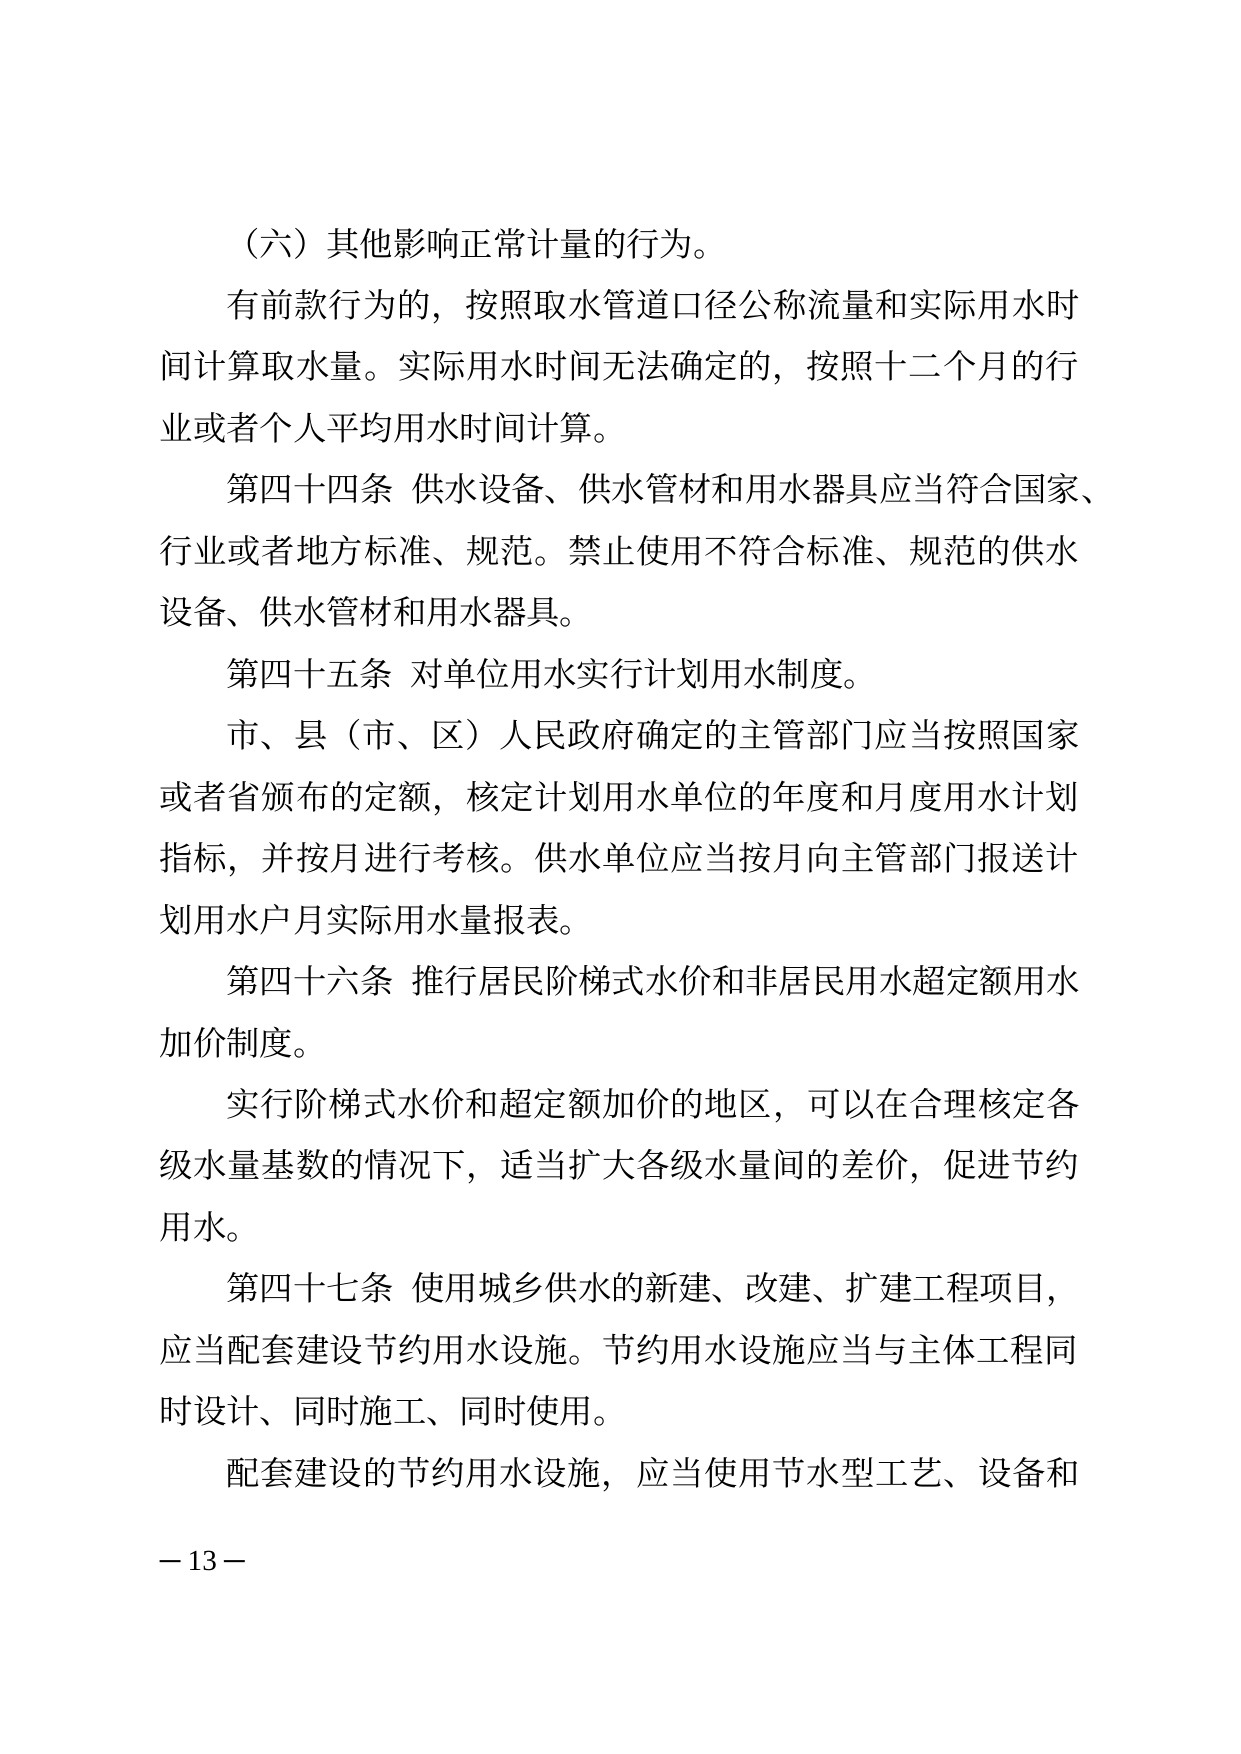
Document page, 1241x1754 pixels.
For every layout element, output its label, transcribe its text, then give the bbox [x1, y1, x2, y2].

text 第四十五条 对单位用水实行计划用水制度。 [159, 637, 1081, 698]
text （六）其他影响正常计量的行为。 [159, 207, 1081, 268]
text 实行阶梯式水价和超定额加价的地区，可以在合理核定各级水量基数的情况下，适当扩大各级水量间的差价，促进节约用水。 [159, 1067, 1081, 1252]
text 第四十四条 供水设备、供水管材和用水器具应当符合国家、行业或者地方标准、规范。禁止使用不符合标准、规范的供水设备、供水管材和用水器具。 [159, 453, 1081, 637]
text 第四十六条 推行居民阶梯式水价和非居民用水超定额用水加价制度。 [159, 944, 1081, 1067]
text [159, 1436, 1081, 1497]
text 有前款行为的，按照取水管道口径公称流量和实际用水时间计算取水量。实际用水时间无法确定的，按照十二个月的行业或者个人平均用水时间计算。 [159, 268, 1081, 453]
text 市、县（市、区）人民政府确定的主管部门应当按照国家或者省颁布的定额，核定计划用水单位的年度和月度用水计划指标，并按月进行考核。供水单位应当按月向主管部门报送计划用水户月实际用水量报表。 [159, 698, 1081, 944]
text 第四十七条 使用城乡供水的新建、改建、扩建工程项目，应当配套建设节约用水设施。节约用水设施应当与主体工程同时设计、同时施工、同时使用。 [159, 1252, 1081, 1436]
